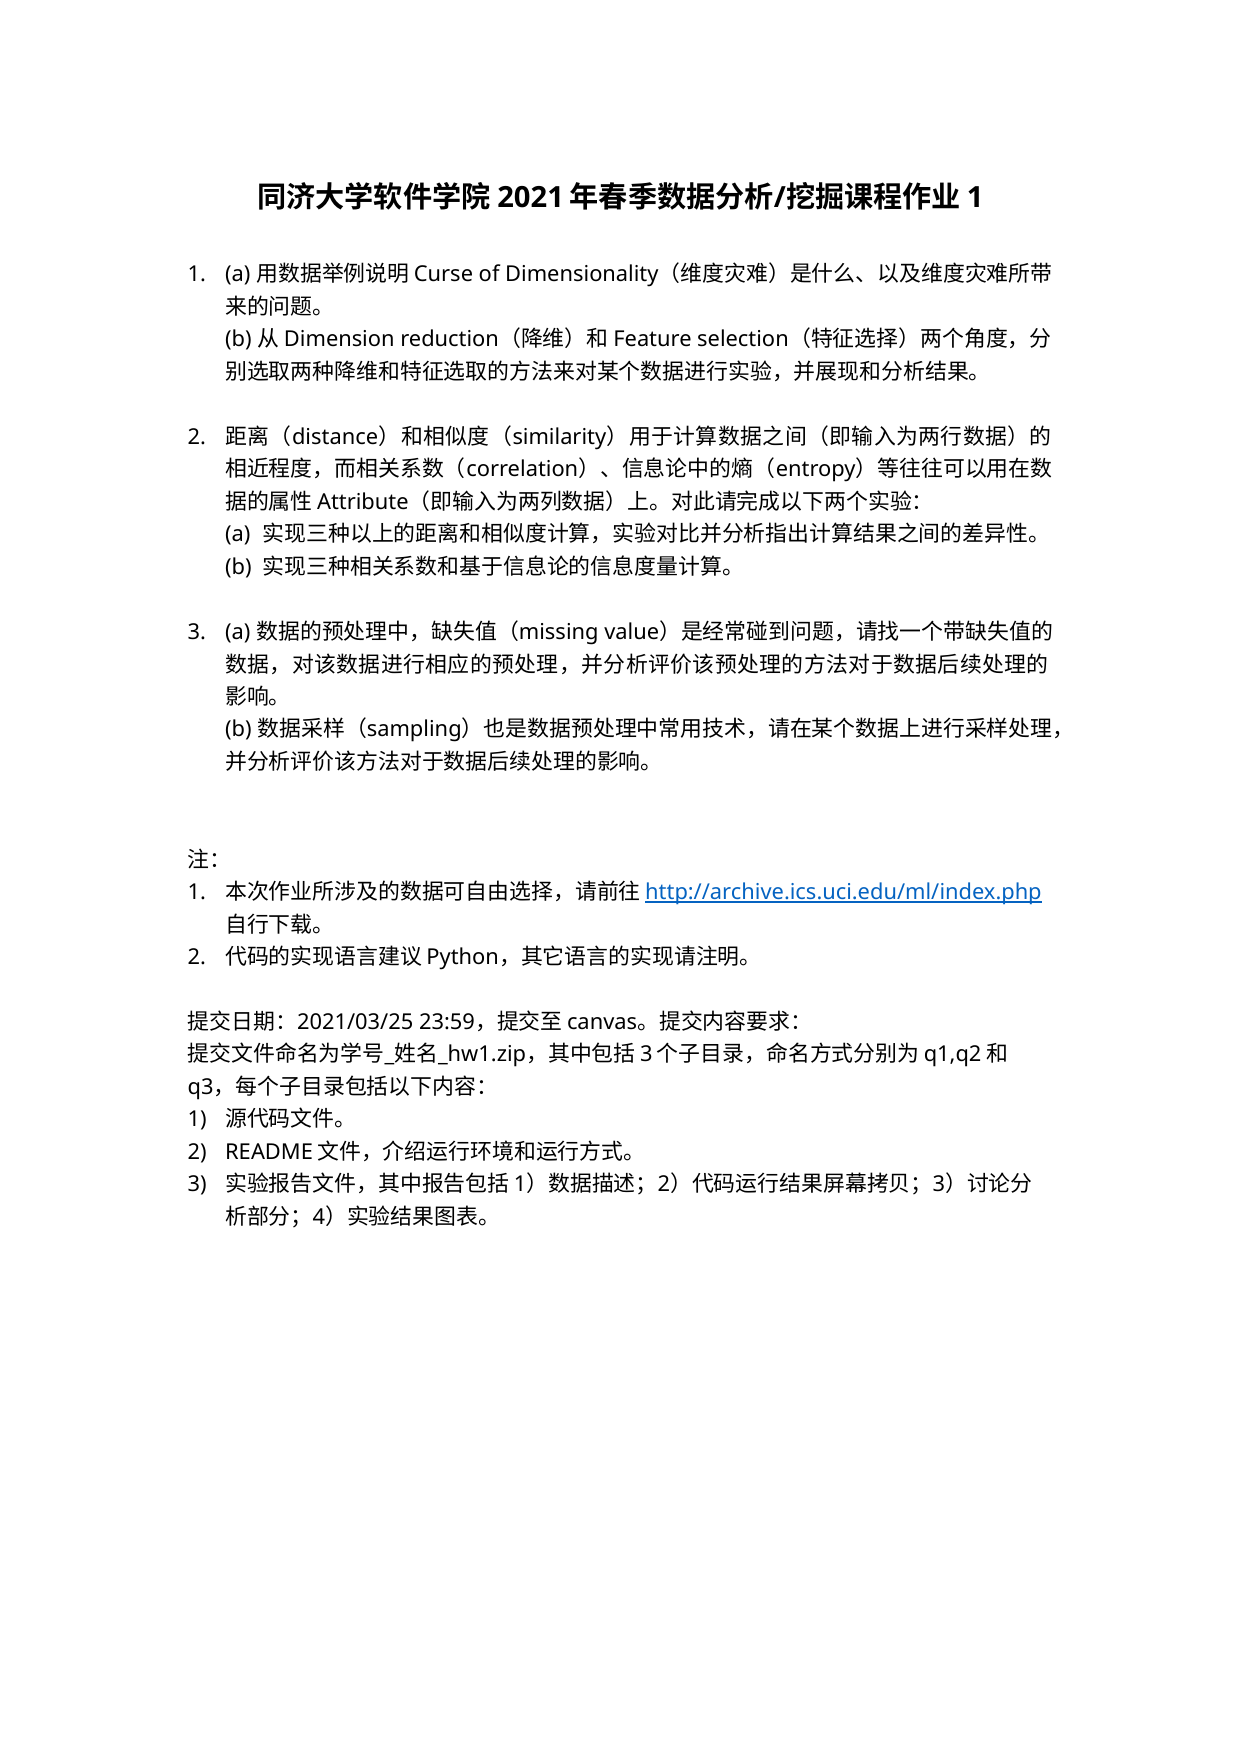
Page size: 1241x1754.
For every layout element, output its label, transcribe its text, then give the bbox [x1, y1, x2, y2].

text 提交日期：2021/03/25 23:59，提交至canvas。提交内容要求： [187, 1004, 1053, 1036]
list (a) 数据的预处理中，缺失值（missing value）是经常碰到问题，请找一个带缺失值的数据，对该数据进行相应的预处理，并分析评价该预处理的方法对于数据后续处理的影响。 [187, 614, 1053, 711]
list README文件，介绍运行环境和运行方式。 [187, 1134, 1053, 1166]
list 实现三种以上的距离和相似度计算，实验对比并分析指出计算结果之间的差异性。 [225, 516, 1053, 549]
list 实验报告文件，其中报告包括1）数据描述；2）代码运行结果屏幕拷贝；3）讨论分析部分；4）实验结果图表。 [187, 1166, 1053, 1231]
list (b) 数据采样（sampling）也是数据预处理中常用技术，请在某个数据上进行采样处理，并分析评价该方法对于数据后续处理的影响。 [225, 711, 1053, 776]
text 注： [187, 841, 1053, 874]
list (a) 用数据举例说明Curse of Dimensionality（维度灾难）是什么、以及维度灾难所带来的问题。 [187, 256, 1053, 321]
list (b) 从Dimension reduction（降维）和Feature selection（特征选择）两个角度，分别选取两种降维和特征选取的方法来对某个数据进行实验，并展现和分析结果。 [225, 321, 1053, 386]
list 本次作业所涉及的数据可自由选择，请前往http://archive.ics.uci.edu/ml/index.php自行下载。 [187, 874, 1053, 939]
list 代码的实现语言建议Python，其它语言的实现请注明。 [187, 939, 1053, 971]
list 实现三种相关系数和基于信息论的信息度量计算。 [225, 549, 1053, 581]
list 距离（distance）和相似度（similarity）用于计算数据之间（即输入为两行数据）的相近程度，而相关系数（correlation）、信息论中的熵（entropy）等往往可以用在数据的属性Attribute（即输入为两列数据）上。对此请完成以下两个实验： [187, 419, 1053, 516]
subtitle 同济大学软件学院 2021年春季数据分析/挖掘课程作业1 [187, 162, 1053, 227]
list 源代码文件。 [187, 1101, 1053, 1134]
text 提交文件命名为学号_姓名_hw1.zip，其中包括3个子目录，命名方式分别为q1,q2和q3，每个子目录包括以下内容： [187, 1036, 1053, 1101]
